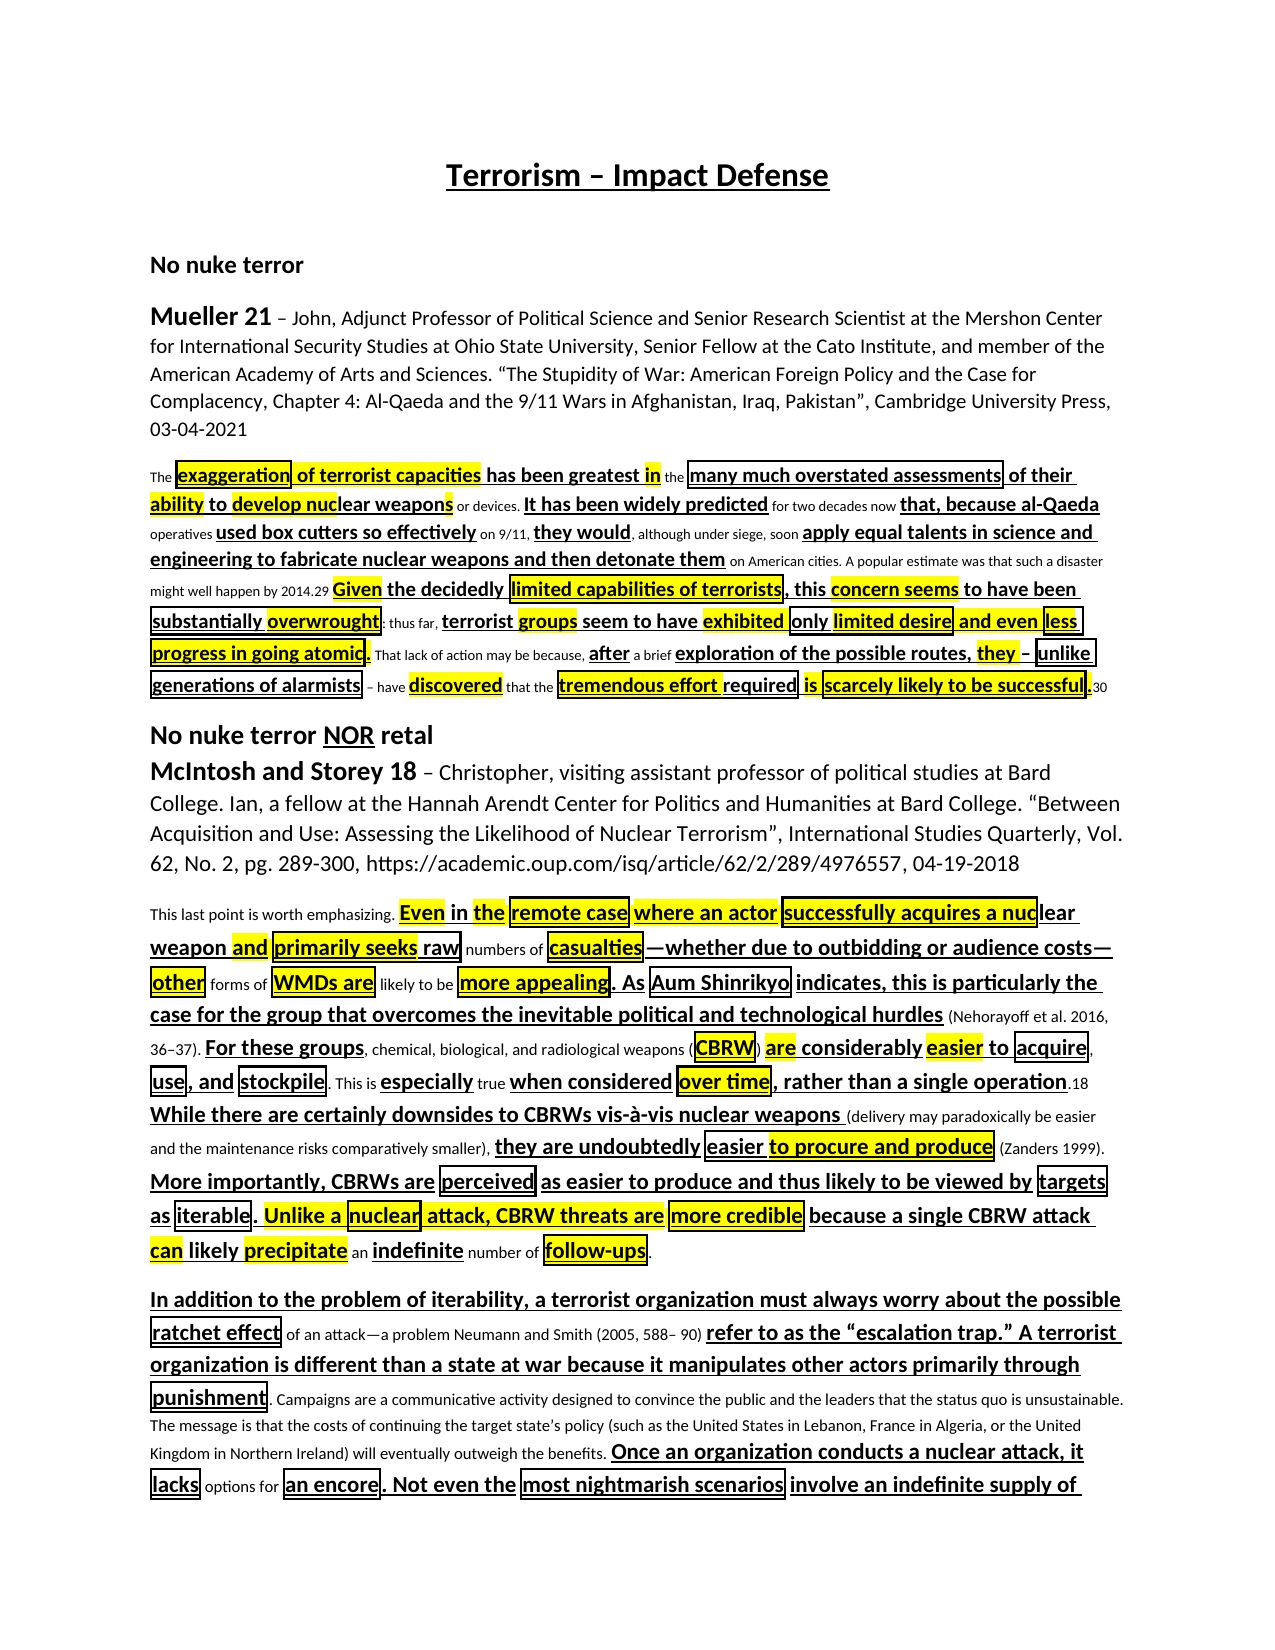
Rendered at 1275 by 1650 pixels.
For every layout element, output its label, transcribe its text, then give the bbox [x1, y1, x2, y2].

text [150, 1286, 1125, 1500]
text No nuke terror [150, 249, 1125, 280]
text McIntosh and Storey 18 – Christopher, visiting assistant professor of political studies at Bard College. Ian, a fellow at the Hannah Arendt Center for Politics and Humanities at Bard College. “Between Acquisition and Use: Assessing the Likelihood of Nuclear Terrorism”, International Studies Quarterly, Vol. 62, No. 2, pg. 289-300, https://academic.oup.com/isq/article/62/2/289/4976557, 04-19-2018 [150, 754, 1125, 877]
subtitle No nuke terror NOR retal [150, 718, 1125, 751]
text The exaggeration of terrorist capacities has been greatest in the many much overstated assessments of their ability to develop nuclear weapons or devices. It has been widely predicted for two decades now that, because al-Qaeda operatives used box cutters so effectively on 9/11, they would, although under siege, soon apply equal talents in science and engineering to fabricate nuclear weapons and then detonate them on American cities. A popular estimate was that such a disaster might well happen by 2014.29 Given the decidedly limited capabilities of terrorists, this concern seems to have been substantially overwrought: thus far, terrorist groups seem to have exhibited only limited desire and even less progress in going atomic. That lack of action may be because, after a brief exploration of the possible routes, they – unlike generations of alarmists – have discovered that the tremendous effort required is scarcely likely to be successful.30 [150, 460, 1125, 699]
text This last point is worth emphasizing. Even in the remote case where an actor successfully acquires a nuclear weapon and primarily seeks raw numbers of casualties—whether due to outbidding or audience costs—other forms of WMDs are likely to be more appealing. As Aum Shinrikyo indicates, this is particularly the case for the group that overcomes the inevitable political and technological hurdles (Nehorayoff et al. 2016, 36–37). For these groups, chemical, biological, and radiological weapons (CBRW) are considerably easier to acquire, use, and stockpile. This is especially true when considered over time, rather than a single operation.18 While there are certainly downsides to CBRWs vis-à-vis nuclear weapons (delivery may paradoxically be easier and the maintenance risks comparatively smaller), they are undoubtedly easier to procure and produce (Zanders 1999). More importantly, CBRWs are perceived as easier to produce and thus likely to be viewed by targets as iterable. Unlike a nuclear attack, CBRW threats are more credible because a single CBRW attack can likely precipitate an indefinite number of follow-ups. [150, 896, 1125, 1266]
text Mueller 21 – John, Adjunct Professor of Political Science and Senior Research Scientist at the Mershon Center for International Security Studies at Ohio State University, Senior Fellow at the Cato Institute, and member of the American Academy of Arts and Sciences. “The Stupidity of War: American Foreign Policy and the Case for Complacency, Chapter 4: Al-Qaeda and the 9/11 Wars in Afghanistan, Iraq, Pakistan”, Cambridge University Press, 03-04-2021 [150, 299, 1125, 441]
subtitle Terrorism – Impact Defense [150, 154, 1125, 195]
